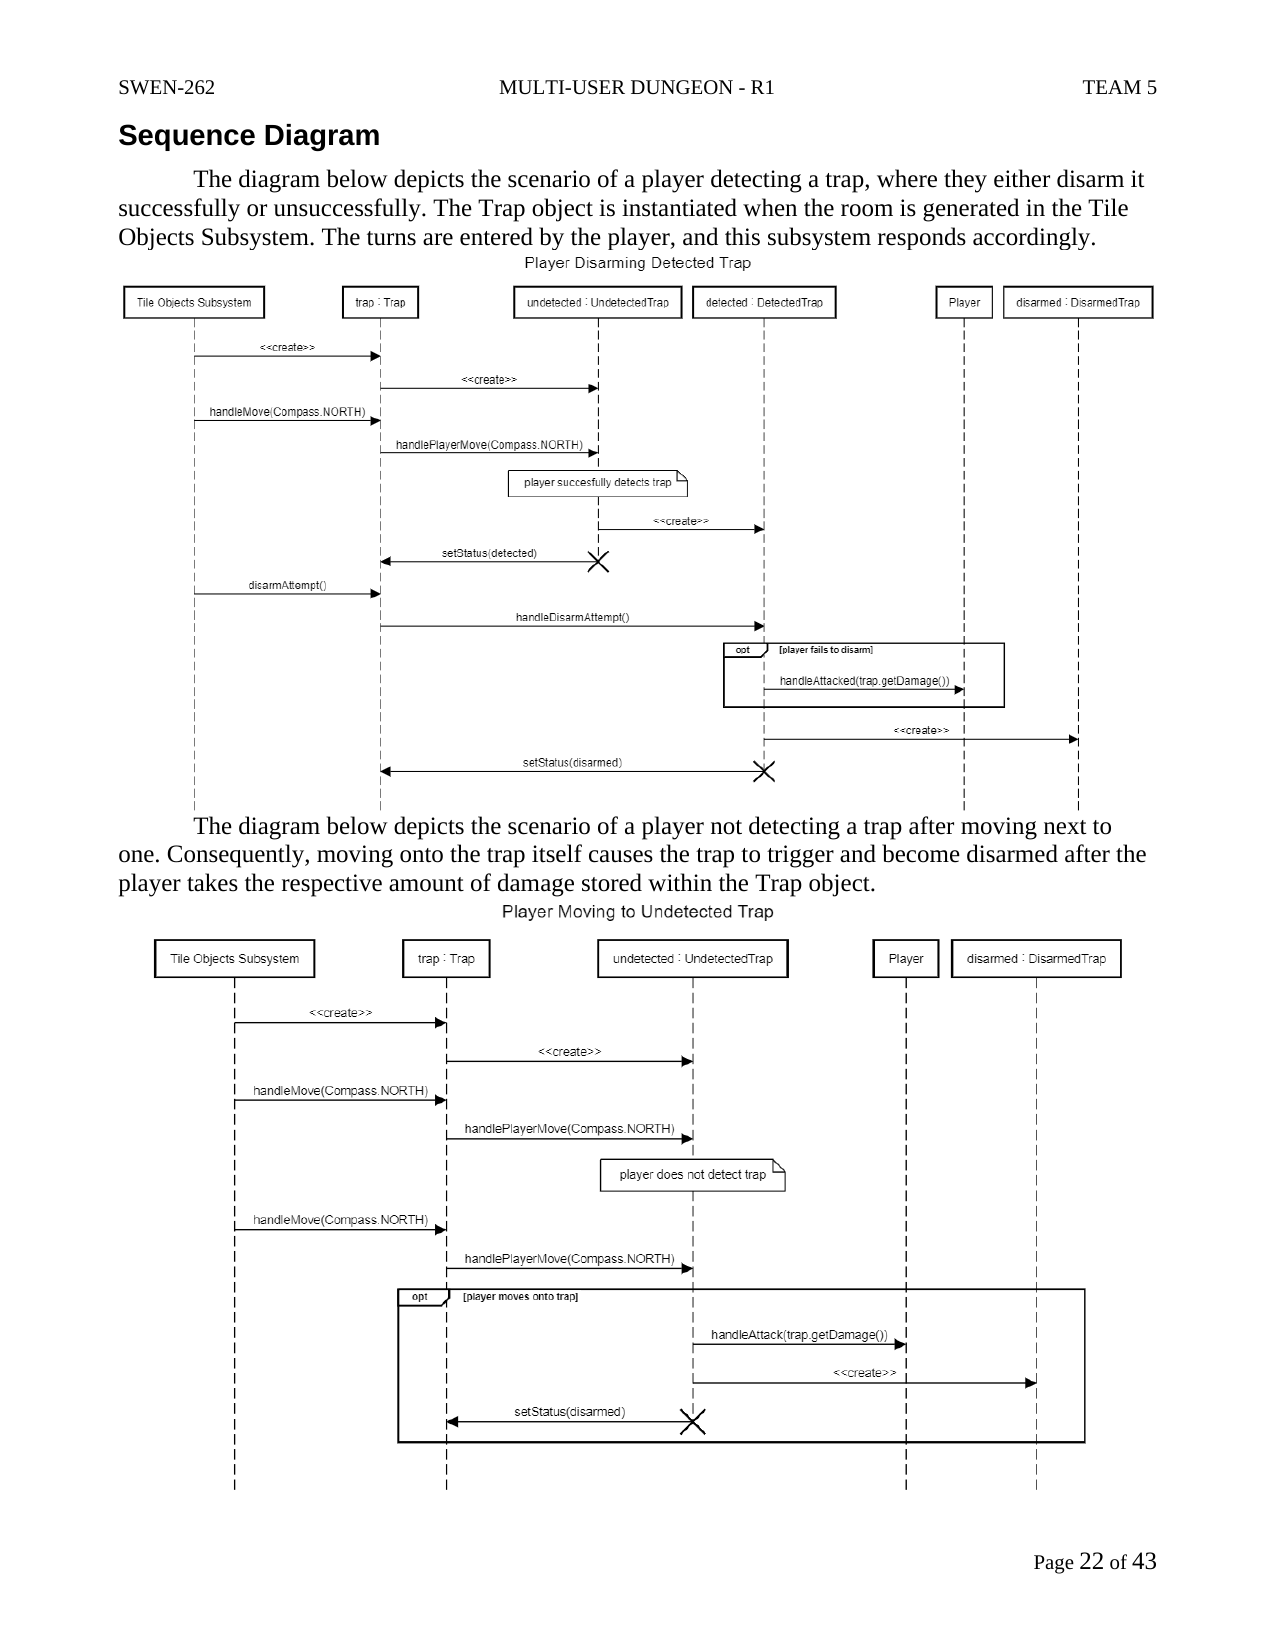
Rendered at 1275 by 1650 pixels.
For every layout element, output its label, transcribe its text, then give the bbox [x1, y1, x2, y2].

subtitle Sequence Diagram [118, 118, 1157, 152]
picture [148, 897, 1127, 1490]
text The diagram below depicts the scenario of a player detecting a trap, where they either disarm it successfully or unsuccessfully. The Trap object is instantiated when the room is generated in the Tile Objects Subsystem. The turns are entered by the player, and this subsystem responds accordingly. [118, 164, 1157, 250]
picture [118, 250, 1157, 811]
text The diagram below depicts the scenario of a player not detecting a trap after moving next to one. Consequently, moving onto the trap itself causes the trap to trigger and become disarmed after the player takes the respective amount of damage stored within the Trap object. [118, 811, 1157, 897]
